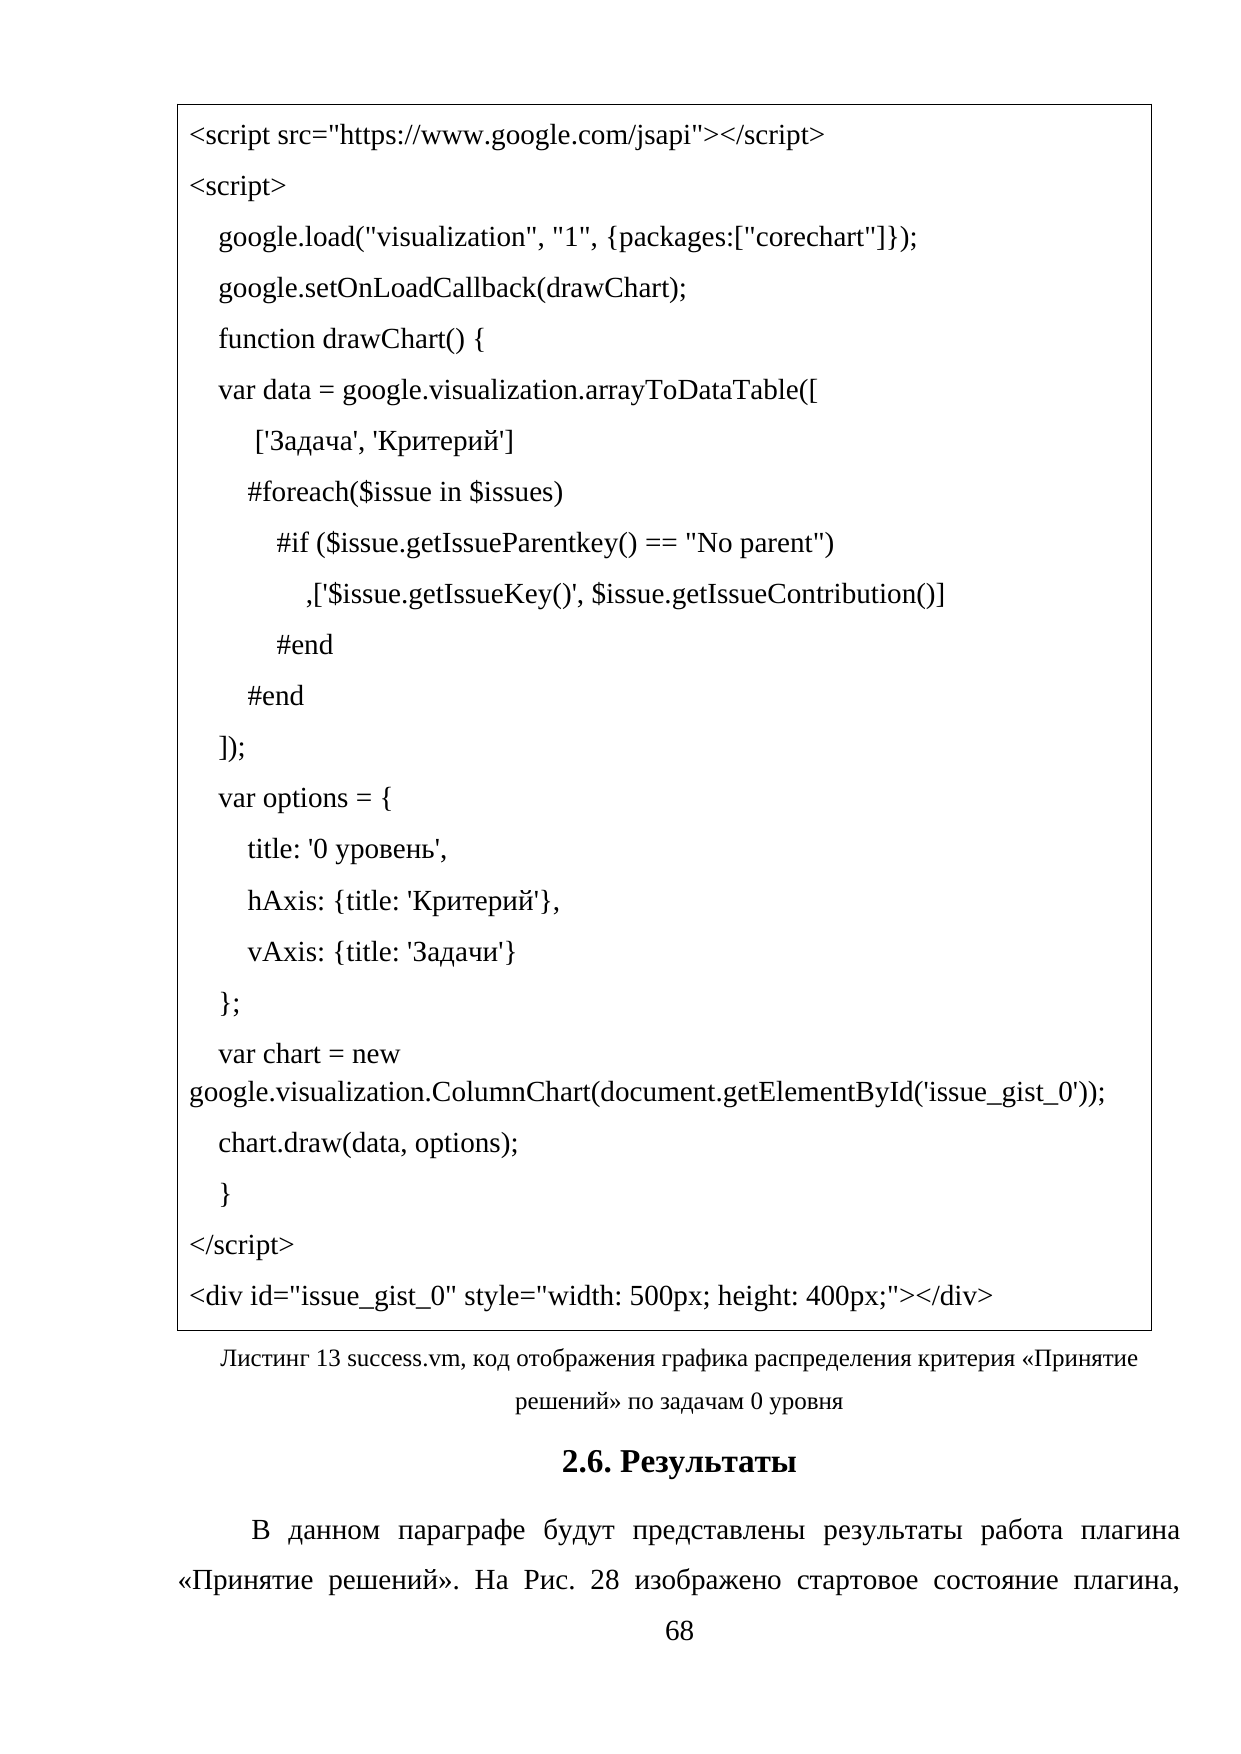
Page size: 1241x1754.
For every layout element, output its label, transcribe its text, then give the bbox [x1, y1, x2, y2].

text Листинг 13 success.vm, код отображения графика распределения критерия «Принятие решений» по задачам 0 уровня [177, 1343, 1181, 1415]
subtitle 2.6. Результаты [177, 1442, 1181, 1480]
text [177, 1512, 1181, 1596]
table_header <script src="https://www.google.com/jsapi"></script> <script> google.load("visualization", "1", {packages:["corechart"]}); google.setOnLoadCallback(drawChart); function drawChart() { var data = google.visualization.arrayToDataTable([ ['Задача', 'Критерий'] #foreach($issue in $issues) #if ($issue.getIssueParentkey() == "No parent") ,['$issue.getIssueKey()', $issue.getIssueContribution()] #end #end ]); var options = { title: '0 уровень', hAxis: {title: 'Критерий'}, vAxis: {title: 'Задачи'} }; var chart = new google.visualization.ColumnChart(document.getElementById('issue_gist_0')); chart.draw(data, options); } </script> <div id="issue_gist_0" style="width: 500px; height: 400px;"></div> [178, 105, 1151, 1329]
